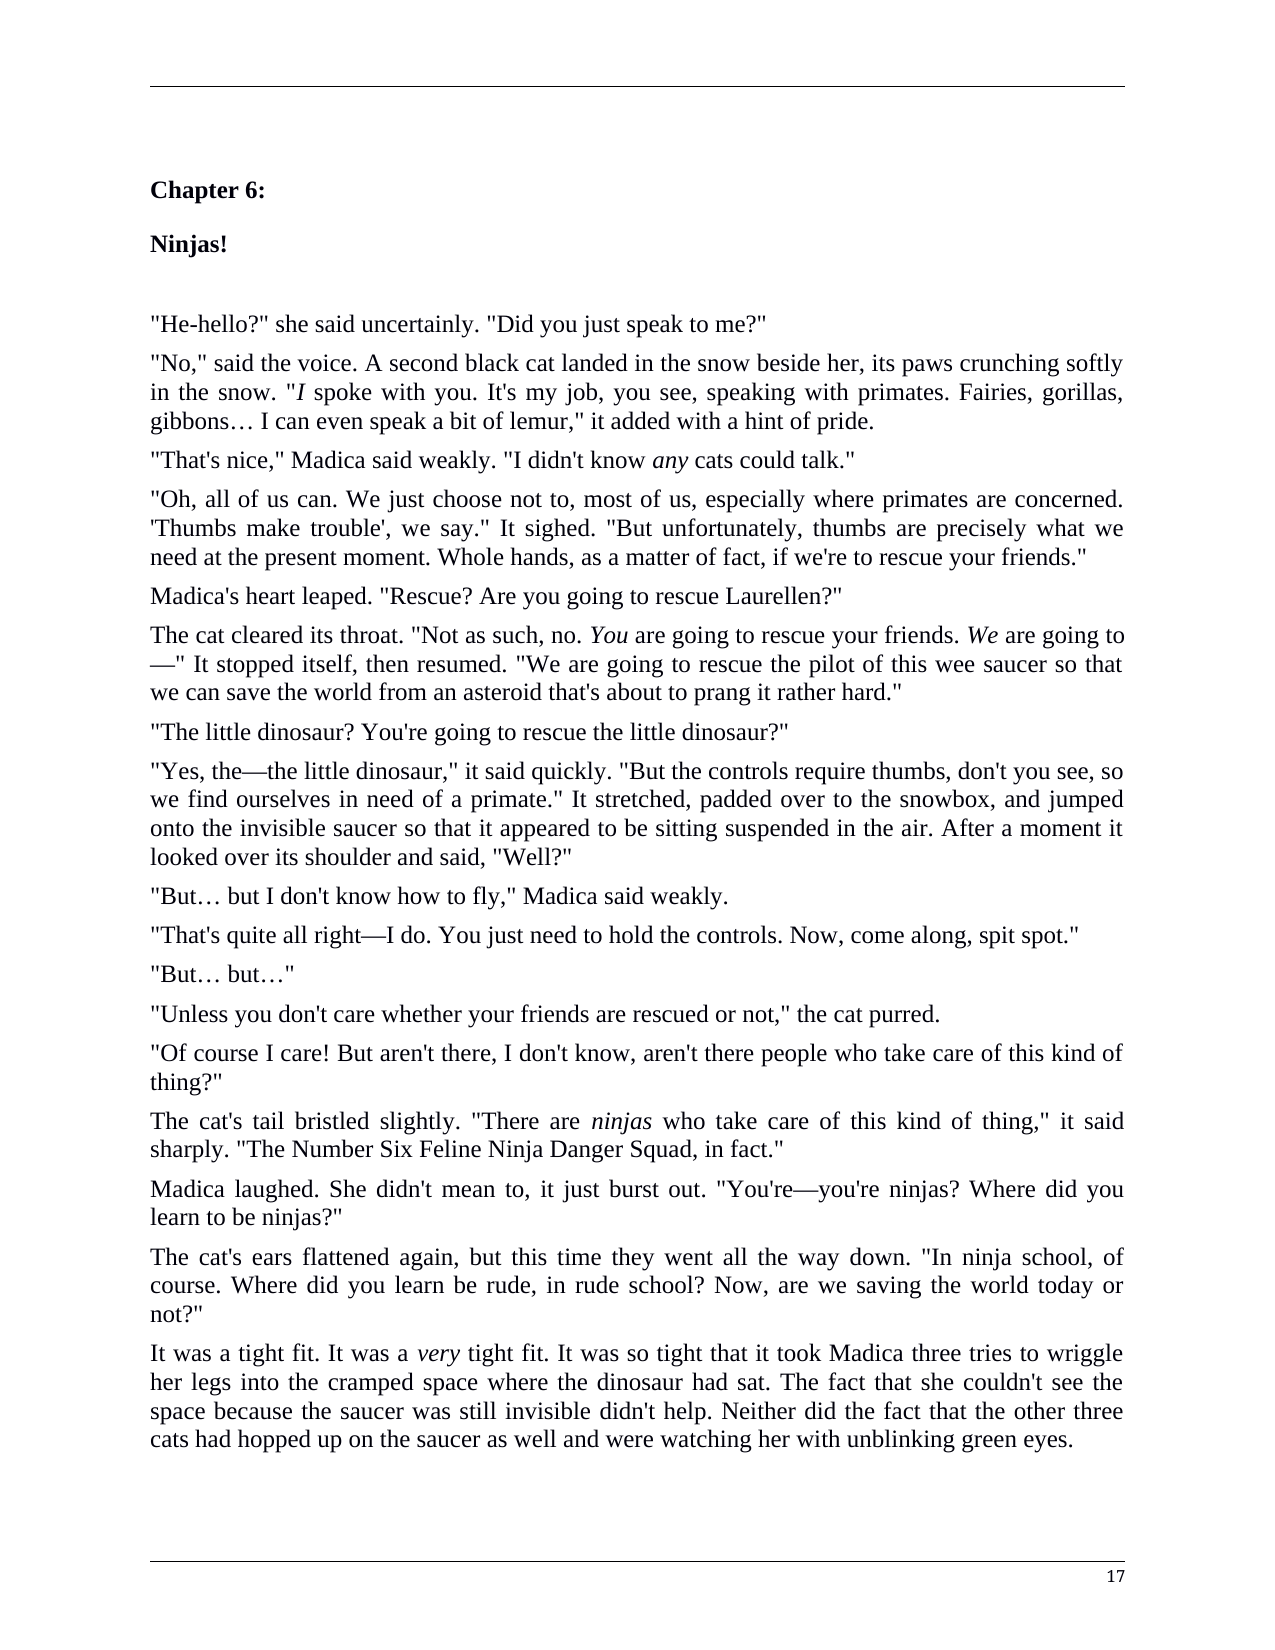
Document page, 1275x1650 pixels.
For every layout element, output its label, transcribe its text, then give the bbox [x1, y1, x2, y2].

subtitle Ninjas! [150, 229, 1125, 257]
text "That's quite all right—I do. You just need to hold the controls. Now, come along, spit spot." [150, 920, 1125, 949]
text "No," said the voice. A second black cat landed in the snow beside her, its paws crunching softly in the snow. "I spoke with you. It's my job, you see, speaking with primates. Fairies, gorillas, gibbons… I can even speak a bit of lemur," it added with a hint of pride. [150, 348, 1125, 434]
text "But… but…" [150, 959, 1125, 988]
text "Unless you don't care whether your friends are rescued or not," the cat purred. [150, 999, 1125, 1027]
text "Of course I care! But aren't there, I don't know, aren't there people who take care of this kind of thing?" [150, 1038, 1125, 1095]
text "The little dinosaur? You're going to rescue the little dinosaur?" [150, 717, 1125, 745]
text Madica laughed. She didn't mean to, it just burst out. "You're—you're ninjas? Where did you learn to be ninjas?" [150, 1174, 1125, 1231]
text "Oh, all of us can. We just choose not to, most of us, especially where primates are concerned. 'Thumbs make trouble', we say." It sighed. "But unfortunately, thumbs are precisely what we need at the present moment. Whole hands, as a matter of fact, if we're to rescue your friends." [150, 484, 1125, 570]
text "Yes, the—the little dinosaur," it said quickly. "But the controls require thumbs, don't you see, so we find ourselves in need of a primate." It stretched, padded over to the snowbox, and jumped onto the invisible saucer so that it appeared to be sitting suspended in the air. After a moment it looked over its shoulder and said, "Well?" [150, 756, 1125, 871]
text The cat cleared its throat. "Not as such, no. You are going to rescue your friends. We are going to—" It stopped itself, then resumed. "We are going to rescue the pilot of this wee saucer so that we can save the world from an asteroid that's about to prang it rather hard." [150, 620, 1125, 706]
text The cat's ears flattened again, but this time they went all the way down. "In ninja school, of course. Where did you learn be rude, in rude school? Now, are we saving the world today or not?" [150, 1242, 1125, 1328]
text "That's nice," Madica said weakly. "I didn't know any cats could talk." [150, 445, 1125, 474]
text It was a tight fit. It was a very tight fit. It was so tight that it took Madica three tries to wriggle her legs into the cramped space where the dinosaur had sat. The fact that she couldn't see the space because the saucer was still invisible didn't help. Neither did the fact that the other three cats had hopped up on the saucer as well and were watching her with unblinking green eyes. [150, 1338, 1125, 1453]
text The cat's tail bristled slightly. "There are ninjas who take care of this kind of thing," it said sharply. "The Number Six Feline Ninja Danger Squad, in fact." [150, 1106, 1125, 1163]
text "He-hello?" she said uncertainly. "Did you just speak to me?" [150, 309, 1125, 338]
text "But… but I don't know how to fly," Madica said weakly. [150, 881, 1125, 910]
subtitle Chapter 6: [150, 175, 1125, 204]
text Madica's heart leaped. "Rescue? Are you going to rescue Laurellen?" [150, 581, 1125, 609]
